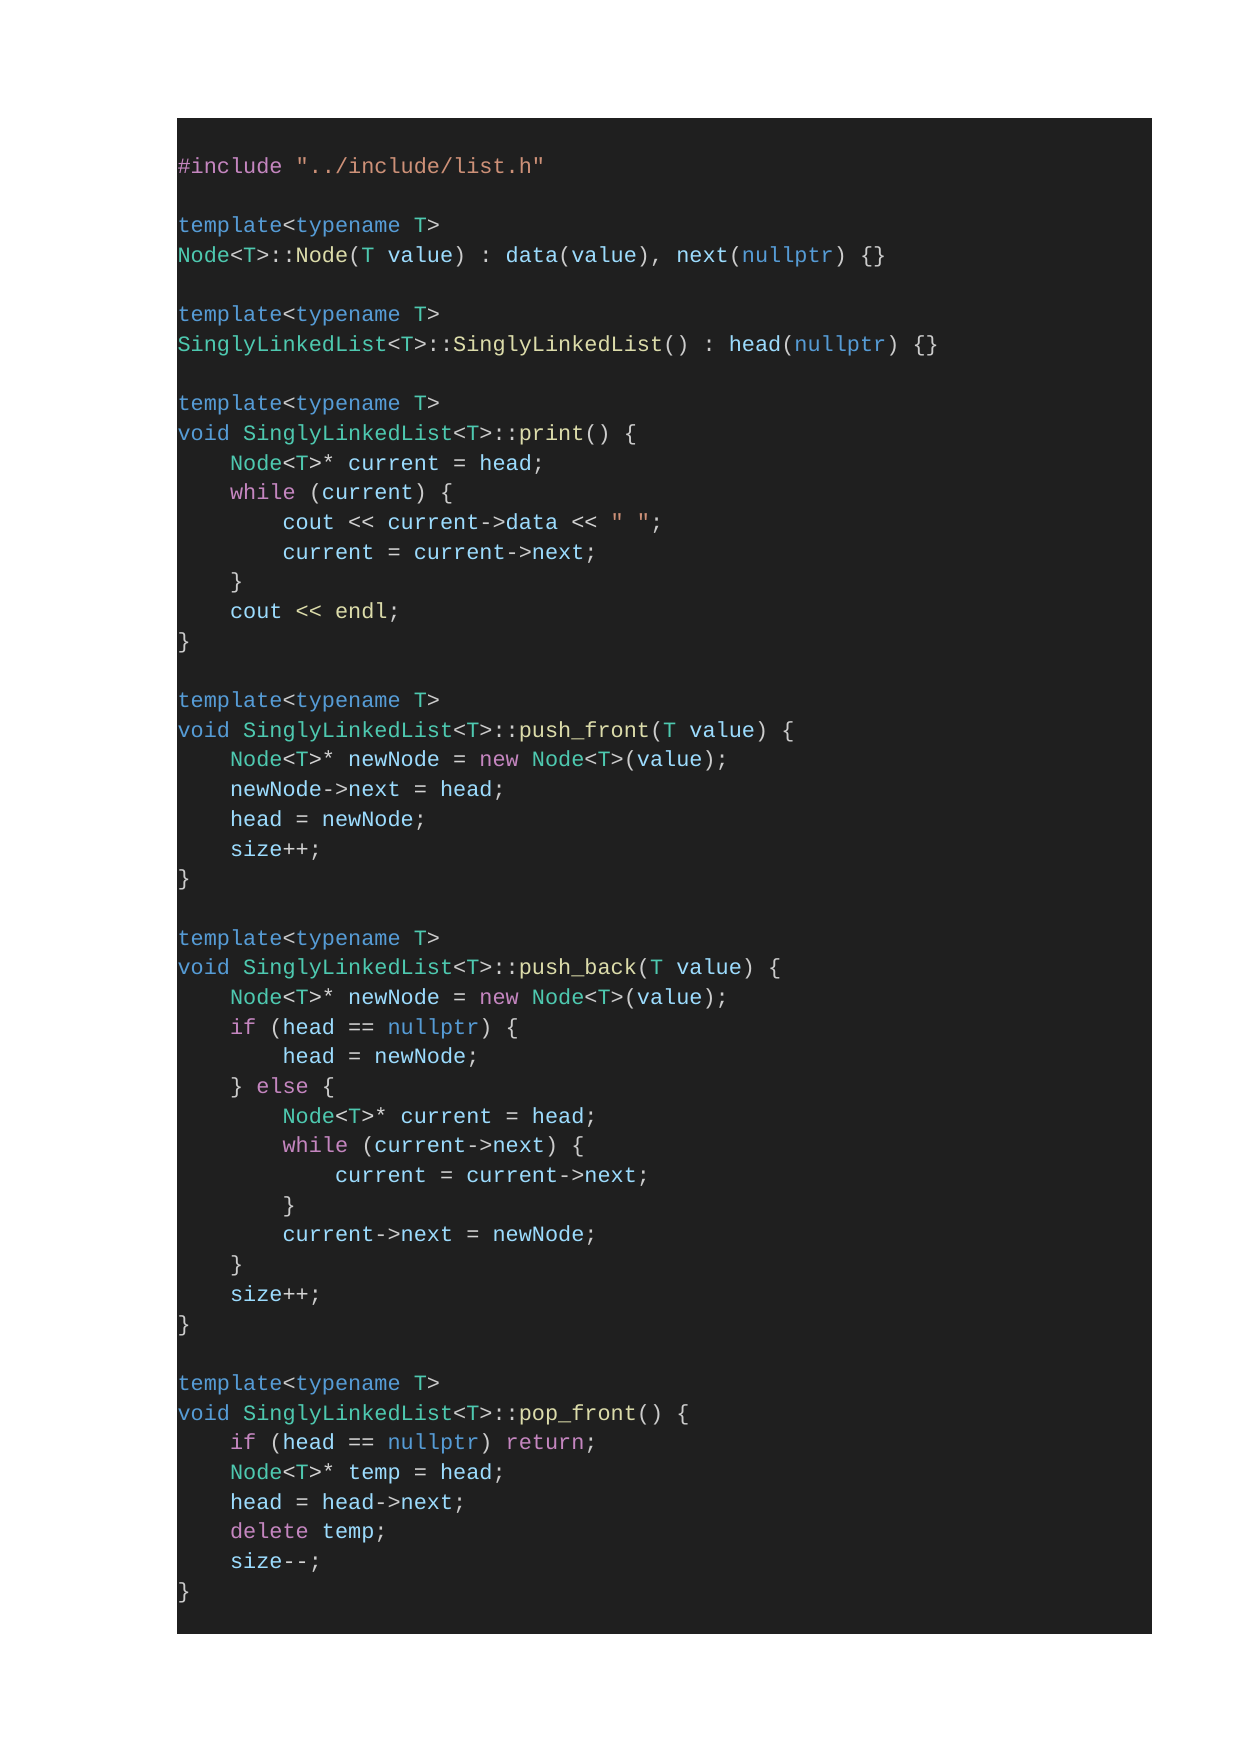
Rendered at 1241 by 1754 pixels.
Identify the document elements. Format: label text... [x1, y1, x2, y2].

text } else { [177, 1070, 1152, 1100]
text } [177, 625, 1152, 655]
text Node<T>::Node(T value) : data(value), next(nullptr) {} [177, 239, 1152, 269]
text Node<T>* newNode = new Node<T>(value); [177, 981, 1152, 1011]
text current = current->next; [177, 1159, 1152, 1189]
text size++; [177, 1278, 1152, 1308]
text cout << endl; [177, 595, 1152, 625]
text template<typename T> [177, 209, 1152, 239]
text } [177, 862, 1152, 892]
text } [177, 1575, 1152, 1605]
text Node<T>* temp = head; [177, 1456, 1152, 1486]
text } [177, 566, 1152, 595]
text if (head == nullptr) { [177, 1011, 1152, 1041]
text delete temp; [177, 1516, 1152, 1545]
text template<typename T> [177, 387, 1152, 417]
text template<typename T> [177, 922, 1152, 952]
text if (head == nullptr) return; [177, 1427, 1152, 1456]
text template<typename T> [177, 1367, 1152, 1397]
text void SinglyLinkedList<T>::push_front(T value) { [177, 714, 1152, 744]
text void SinglyLinkedList<T>::push_back(T value) { [177, 952, 1152, 981]
text newNode->next = head; [177, 773, 1152, 803]
text } [177, 1189, 1152, 1219]
text } [177, 1308, 1152, 1337]
text size--; [177, 1545, 1152, 1575]
text #include "../include/list.h" [177, 150, 1152, 180]
text } [177, 1248, 1152, 1278]
text size++; [177, 833, 1152, 862]
text Node<T>* current = head; [177, 1100, 1152, 1130]
text current->next = newNode; [177, 1219, 1152, 1248]
text head = newNode; [177, 1041, 1152, 1070]
text template<typename T> [177, 298, 1152, 328]
text Node<T>* newNode = new Node<T>(value); [177, 744, 1152, 773]
text SinglyLinkedList<T>::SinglyLinkedList() : head(nullptr) {} [177, 328, 1152, 358]
text head = head->next; [177, 1486, 1152, 1516]
text cout << current->data << " "; [177, 506, 1152, 536]
text current = current->next; [177, 536, 1152, 566]
text void SinglyLinkedList<T>::print() { [177, 417, 1152, 447]
text while (current->next) { [177, 1130, 1152, 1159]
text head = newNode; [177, 803, 1152, 833]
text void SinglyLinkedList<T>::pop_front() { [177, 1397, 1152, 1427]
text Node<T>* current = head; [177, 447, 1152, 477]
text while (current) { [177, 477, 1152, 506]
text template<typename T> [177, 684, 1152, 714]
